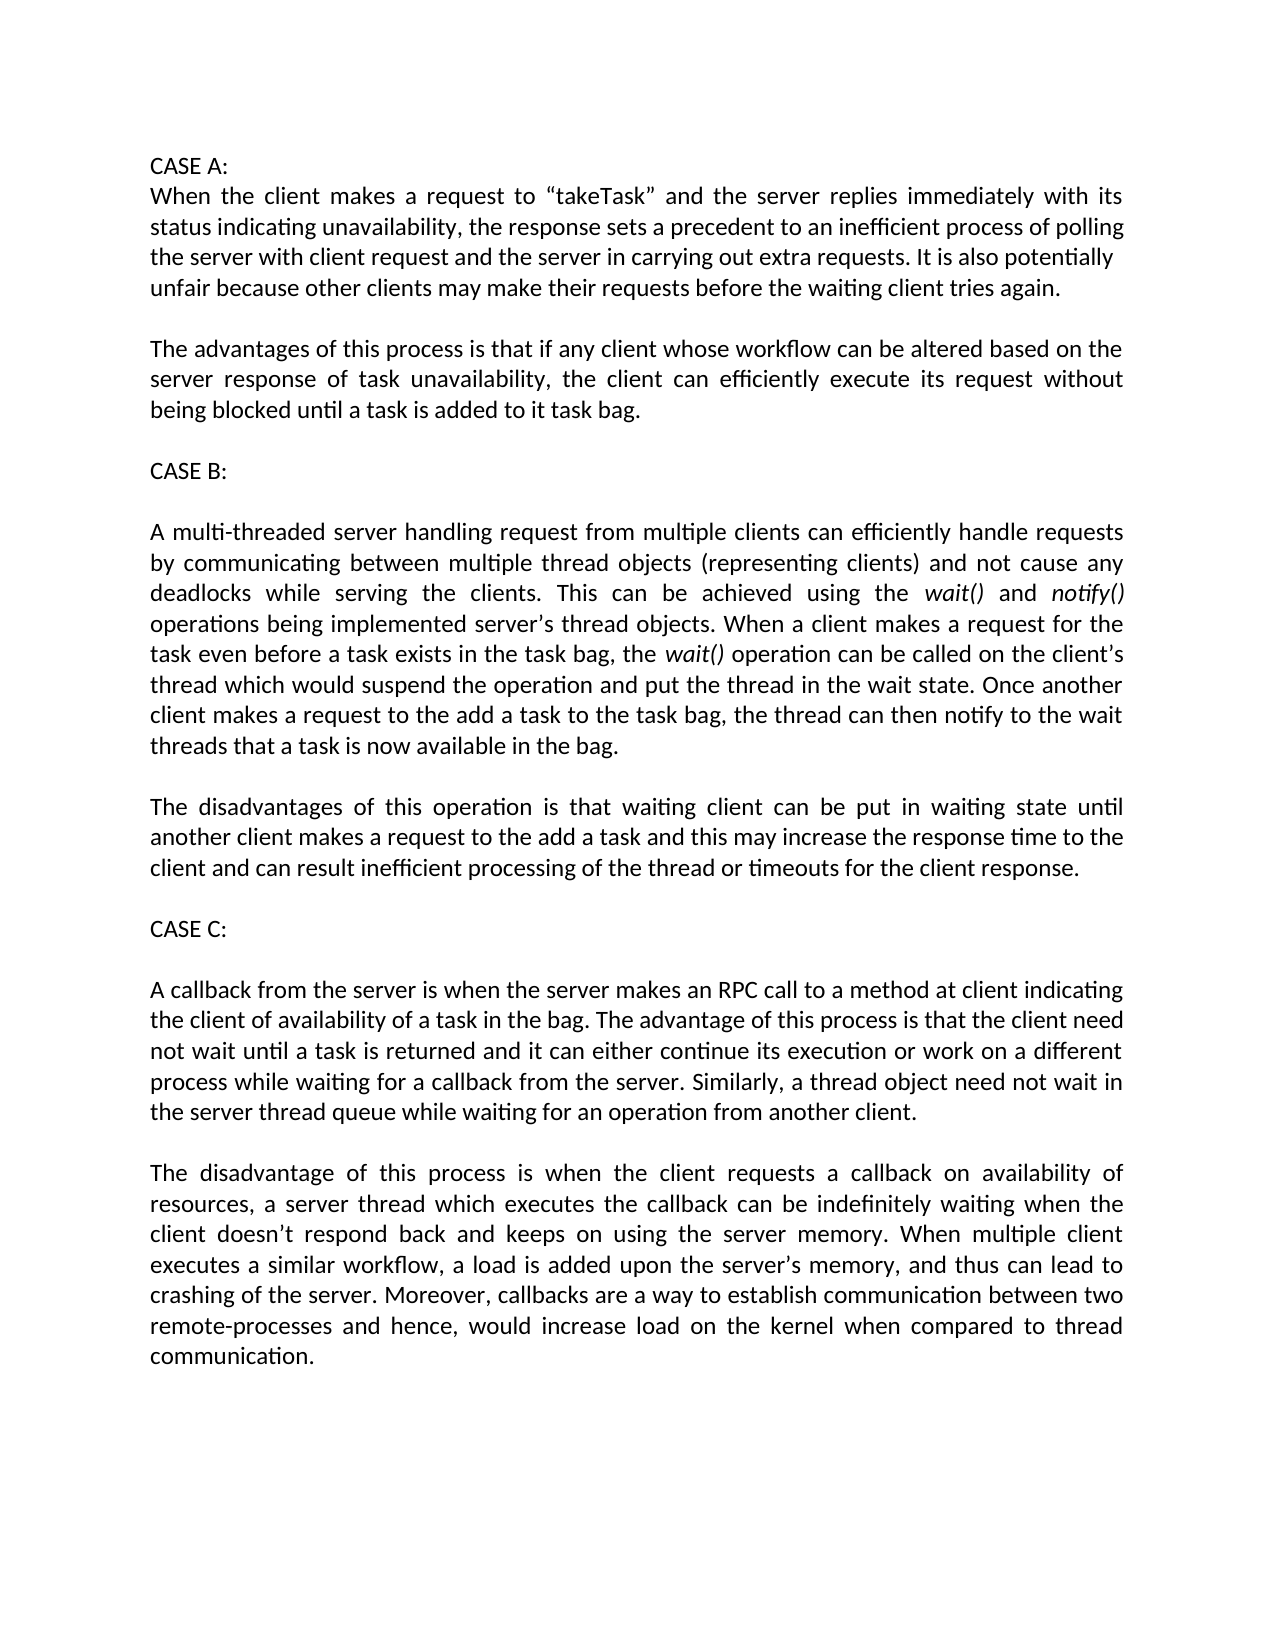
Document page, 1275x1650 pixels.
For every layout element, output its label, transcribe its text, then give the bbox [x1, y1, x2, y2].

text When the client makes a request to “takeTask” and the server replies immediately with its status indicating unavailability, the response sets a precedent to an inefficient process of polling the server with client request and the server in carrying out extra requests. It is also potentially [150, 181, 1125, 272]
text CASE B: [150, 455, 1125, 486]
text A callback from the server is when the server makes an RPC call to a method at client indicating the client of availability of a task in the bag. The advantage of this process is that the client need not wait until a task is returned and it can either continue its execution or work on a different process while waiting for a callback from the server. Similarly, a thread object need not wait in the server thread queue while waiting for an operation from another client. [150, 974, 1125, 1127]
text CASE C: [150, 913, 1125, 943]
text The disadvantage of this process is when the client requests a callback on availability of resources, a server thread which executes the callback can be indefinitely waiting when the client doesn’t respond back and keeps on using the server memory. When multiple client executes a similar workflow, a load is added upon the server’s memory, and thus can lead to crashing of the server. Moreover, callbacks are a way to establish communication between two remote-processes and hence, would increase load on the kernel when compared to thread communication. [150, 1157, 1125, 1371]
text The advantages of this process is that if any client whose workflow can be altered based on the server response of task unavailability, the client can efficiently execute its request without being blocked until a task is added to it task bag. [150, 333, 1125, 425]
text CASE A: [150, 150, 1125, 181]
text A multi-threaded server handling request from multiple clients can efficiently handle requests by communicating between multiple thread objects (representing clients) and not cause any deadlocks while serving the clients. This can be achieved using the wait() and notify() operations being implemented server’s thread objects. When a client makes a request for the task even before a task exists in the task bag, the wait() operation can be called on the client’s thread which would suspend the operation and put the thread in the wait state. Once another client makes a request to the add a task to the task bag, the thread can then notify to the wait threads that a task is now available in the bag. [150, 516, 1125, 760]
text The disadvantages of this operation is that waiting client can be put in waiting state until another client makes a request to the add a task and this may increase the response time to the client and can result inefficient processing of the thread or timeouts for the client response. [150, 791, 1125, 882]
text unfair because other clients may make their requests before the waiting client tries again. [150, 272, 1125, 303]
